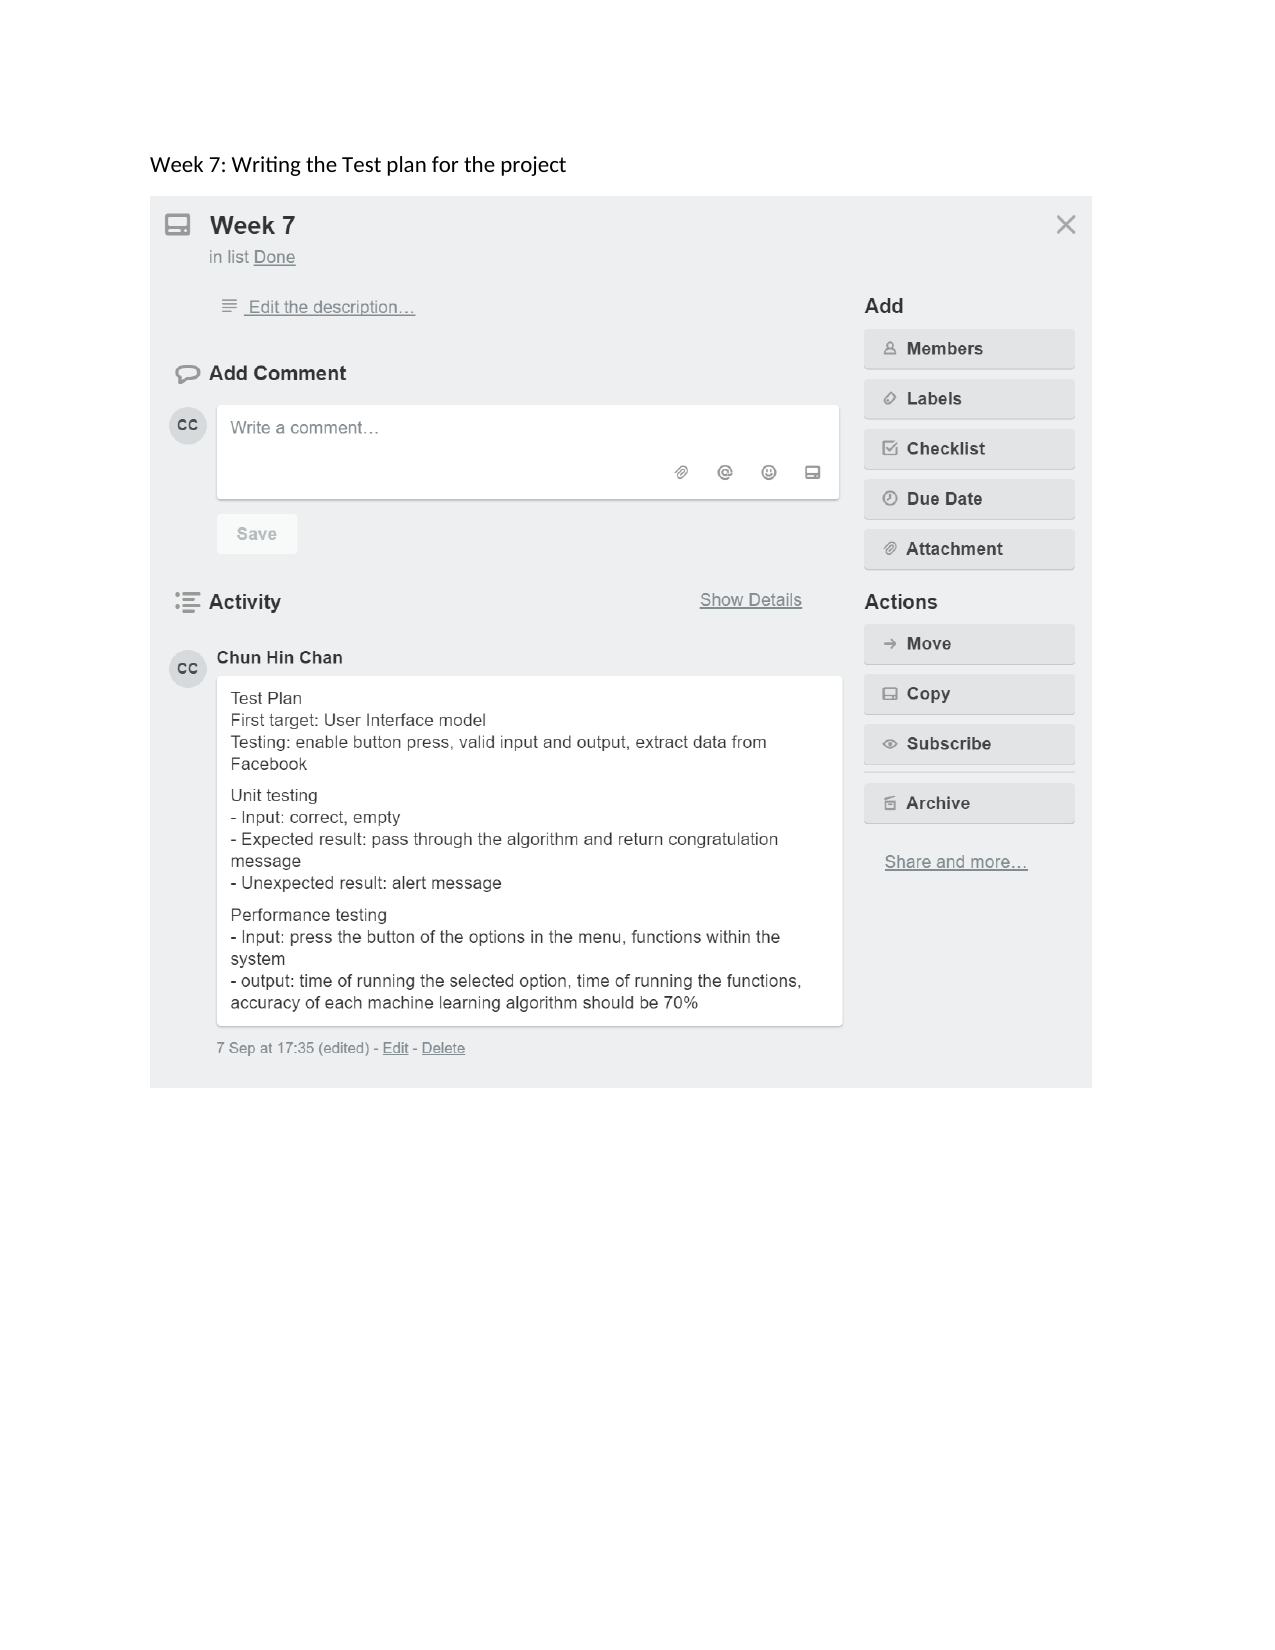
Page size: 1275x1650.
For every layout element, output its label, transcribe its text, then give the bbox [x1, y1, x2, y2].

picture [150, 196, 1093, 1088]
text Week 7: Writing the Test plan for the project [150, 150, 1125, 178]
